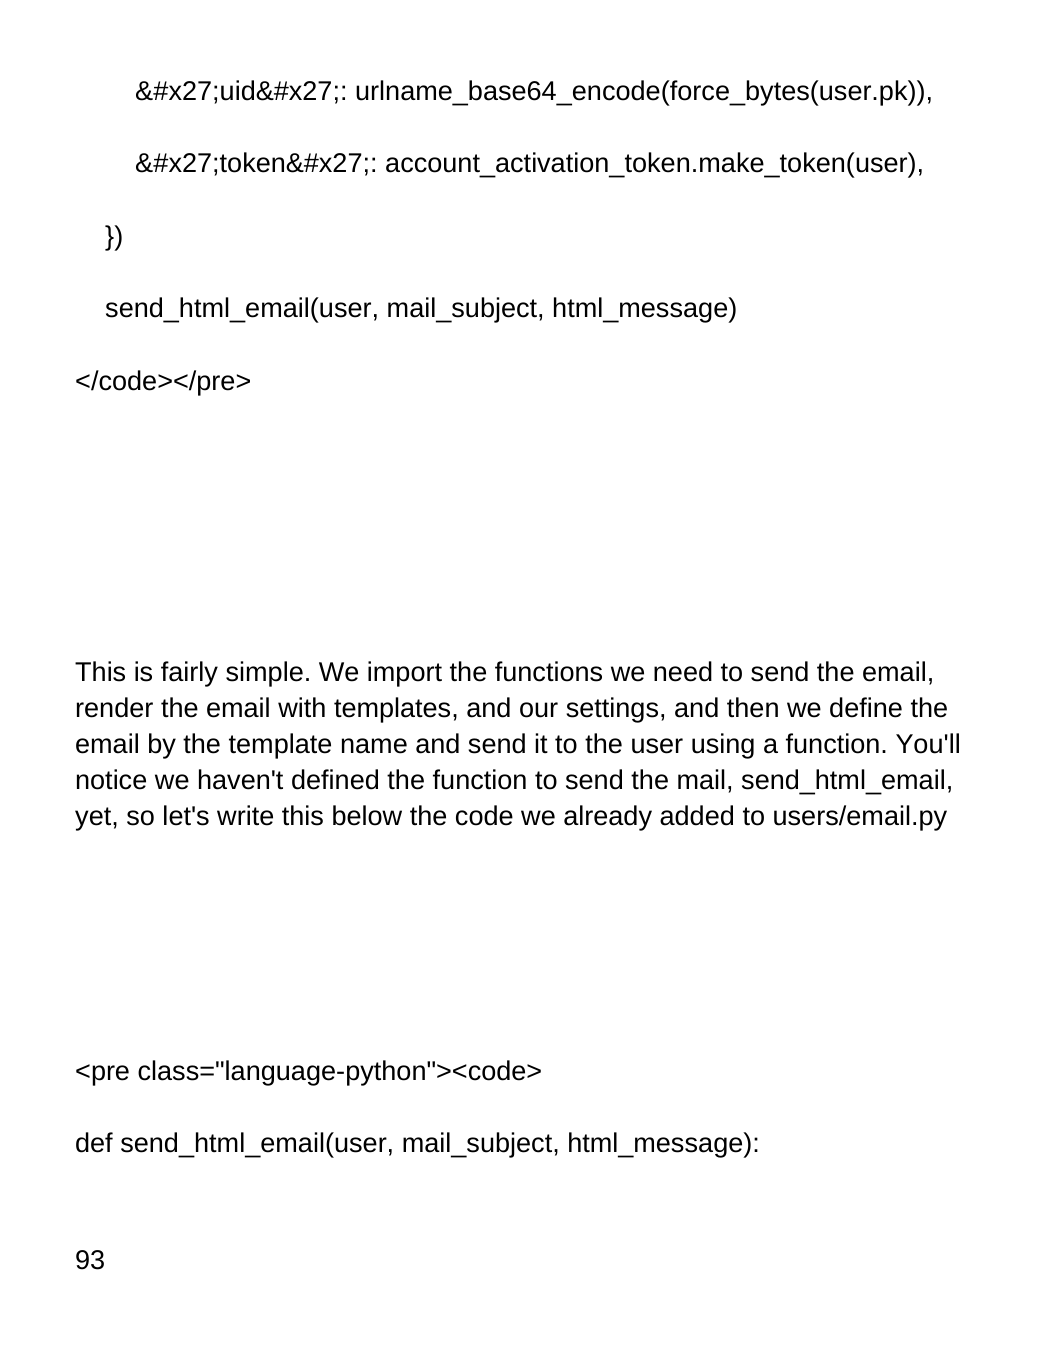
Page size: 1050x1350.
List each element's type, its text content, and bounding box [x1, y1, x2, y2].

text This is fairly simple. We import the functions we need to send the email, render the email with templates, and our settings, and then we define the email by the template name and send it to the user using a function. You'll notice we haven't defined the function to send the mail, send_html_email, yet, so let's write this below the code we already added to users/email.py [75, 656, 975, 867]
text &#x27;token&#x27;: account_activation_token.make_token(user), [75, 147, 975, 215]
text <pre class="language-python"><code> [75, 1055, 975, 1122]
text def send_html_email(user, mail_subject, html_message): [75, 1127, 975, 1194]
text }) [75, 220, 975, 287]
text send_html_email(user, mail_subject, html_message) [75, 292, 975, 360]
text &#x27;uid&#x27;: urlname_base64_encode(force_bytes(user.pk)), [75, 75, 975, 142]
text </code></pre> [75, 365, 975, 396]
